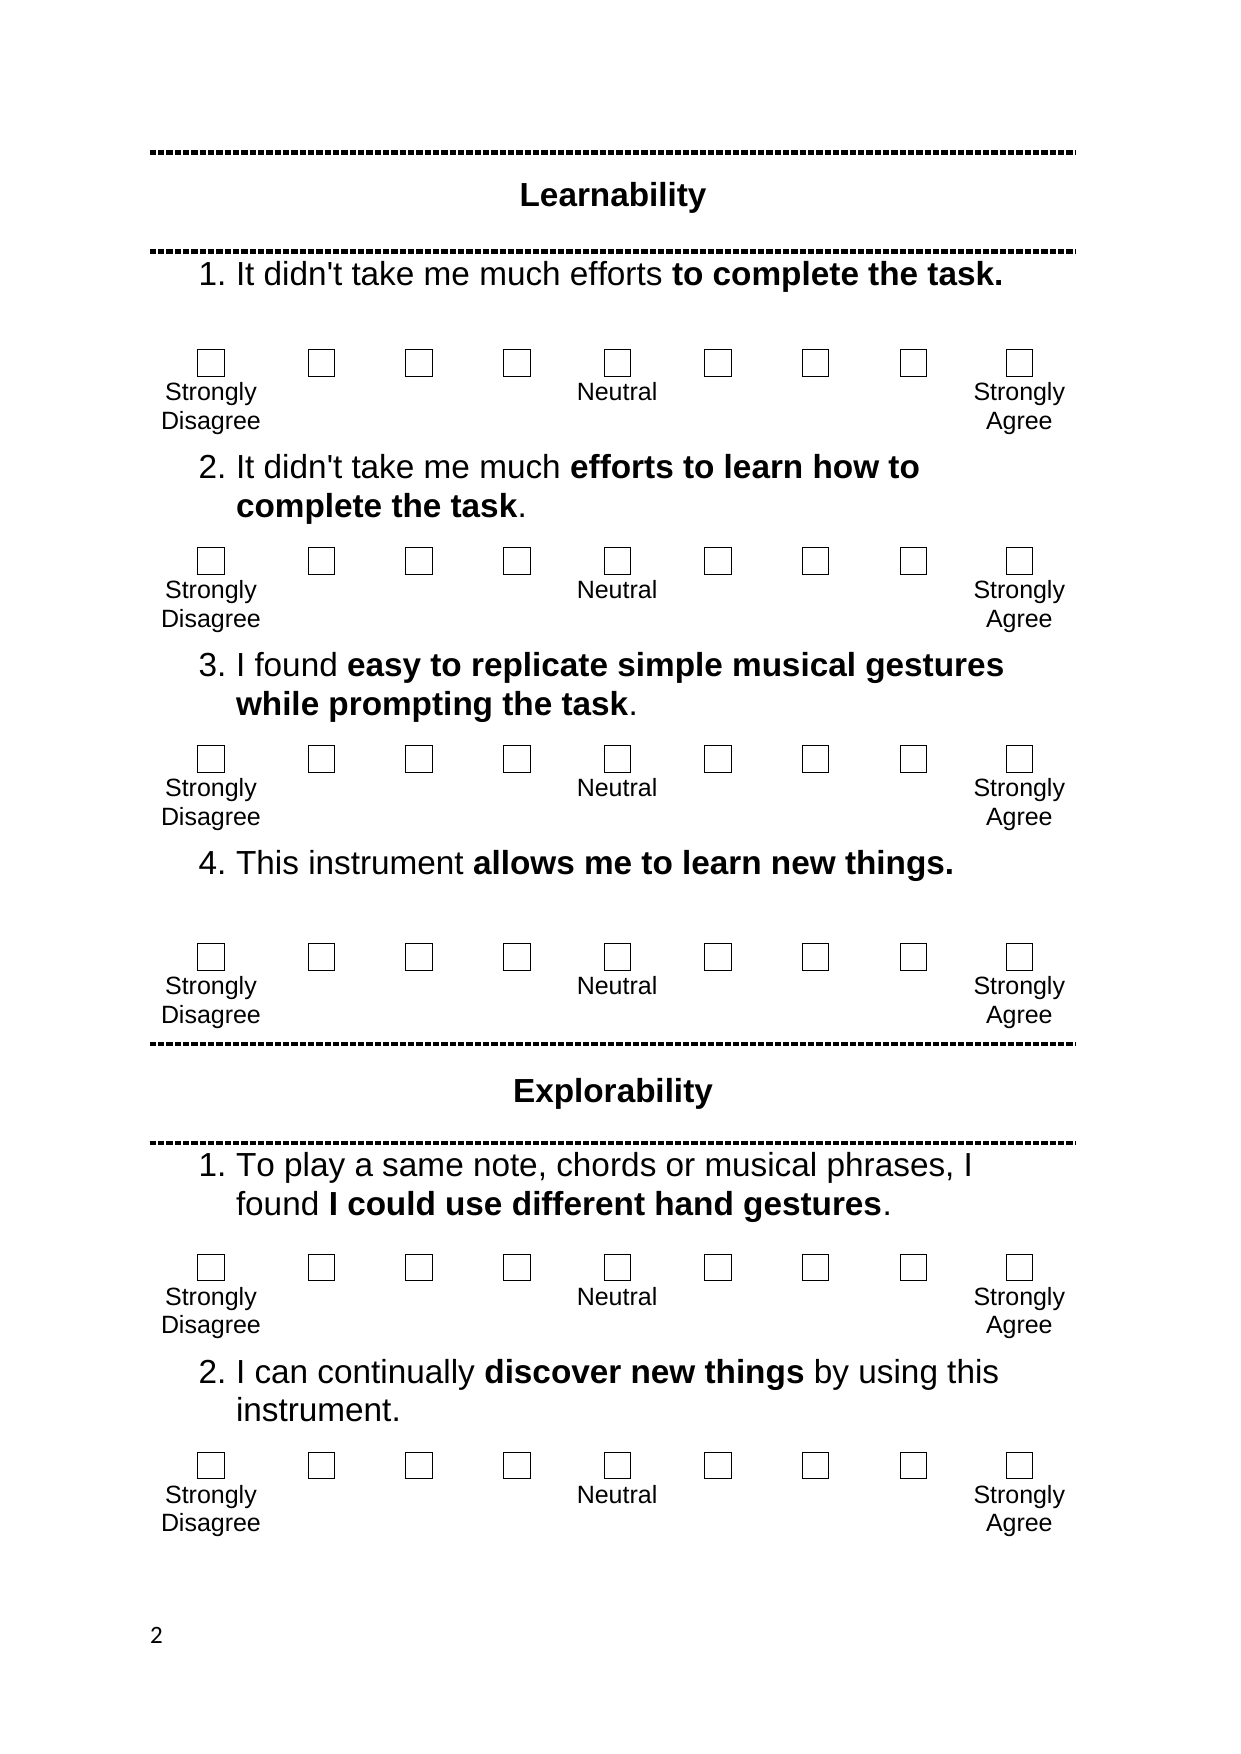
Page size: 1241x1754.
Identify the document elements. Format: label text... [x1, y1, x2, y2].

table_cell [766, 744, 864, 843]
table_cell Strongly Disagree [150, 1451, 272, 1550]
table_cell [669, 1451, 766, 1550]
table_cell [468, 1451, 565, 1550]
table_cell [864, 943, 962, 1042]
table_cell Strongly Agree [962, 943, 1076, 1042]
table_cell [272, 744, 370, 843]
table_cell [370, 744, 468, 843]
table_cell Neutral [565, 1253, 668, 1352]
table_cell [669, 1253, 766, 1352]
table_cell [766, 943, 864, 1042]
table_cell Strongly Agree [962, 1253, 1076, 1352]
table_cell Strongly Agree [962, 744, 1076, 843]
table_cell [468, 744, 565, 843]
table_cell [272, 348, 370, 447]
table_cell [864, 1253, 962, 1352]
table_cell [468, 1253, 565, 1352]
table_cell [669, 744, 766, 843]
table_cell Strongly Disagree [150, 744, 272, 843]
table_cell [370, 1253, 468, 1352]
table_cell [370, 943, 468, 1042]
table_cell [272, 1451, 370, 1550]
table_cell Strongly Disagree [150, 1253, 272, 1352]
table_cell Neutral [565, 546, 668, 645]
table_cell Learnability [150, 150, 1076, 249]
table_cell [766, 348, 864, 447]
table_cell [864, 546, 962, 645]
table_cell Strongly Agree [962, 546, 1076, 645]
table_cell Strongly Disagree [150, 943, 272, 1042]
table_cell Strongly Agree [962, 1451, 1076, 1550]
table_cell I can continually discover new things by using this instrument. [150, 1352, 1076, 1451]
table_cell To play a same note, chords or musical phrases, I found I could use different hand gestures. [150, 1141, 1076, 1253]
table_cell [864, 744, 962, 843]
table_cell Neutral [565, 744, 668, 843]
table_cell This instrument allows me to learn new things. [150, 844, 1076, 942]
table_cell Strongly Disagree [150, 348, 272, 447]
table_cell Neutral [565, 1451, 668, 1550]
table_cell [864, 348, 962, 447]
table_cell Explorability [150, 1042, 1076, 1141]
table_cell Neutral [565, 943, 668, 1042]
table_cell [468, 348, 565, 447]
table_cell [766, 1451, 864, 1550]
table_cell [669, 348, 766, 447]
table_cell It didn't take me much efforts to learn how to complete the task. [150, 447, 1076, 546]
table_cell [272, 943, 370, 1042]
table_cell [468, 546, 565, 645]
table_cell [370, 1451, 468, 1550]
table_cell I found easy to replicate simple musical gestures while prompting the task. [150, 645, 1076, 744]
table_cell [370, 348, 468, 447]
table_cell [669, 943, 766, 1042]
table_cell [766, 1253, 864, 1352]
table_cell [766, 546, 864, 645]
table_cell [272, 1253, 370, 1352]
table_cell Strongly Agree [962, 348, 1076, 447]
table_cell [272, 546, 370, 645]
table_cell It didn't take me much efforts to complete the task. [150, 249, 1076, 348]
table_cell Neutral [565, 348, 668, 447]
table_cell [468, 943, 565, 1042]
table_cell Strongly Disagree [150, 546, 272, 645]
table_cell [370, 546, 468, 645]
table_cell [864, 1451, 962, 1550]
table_cell [669, 546, 766, 645]
